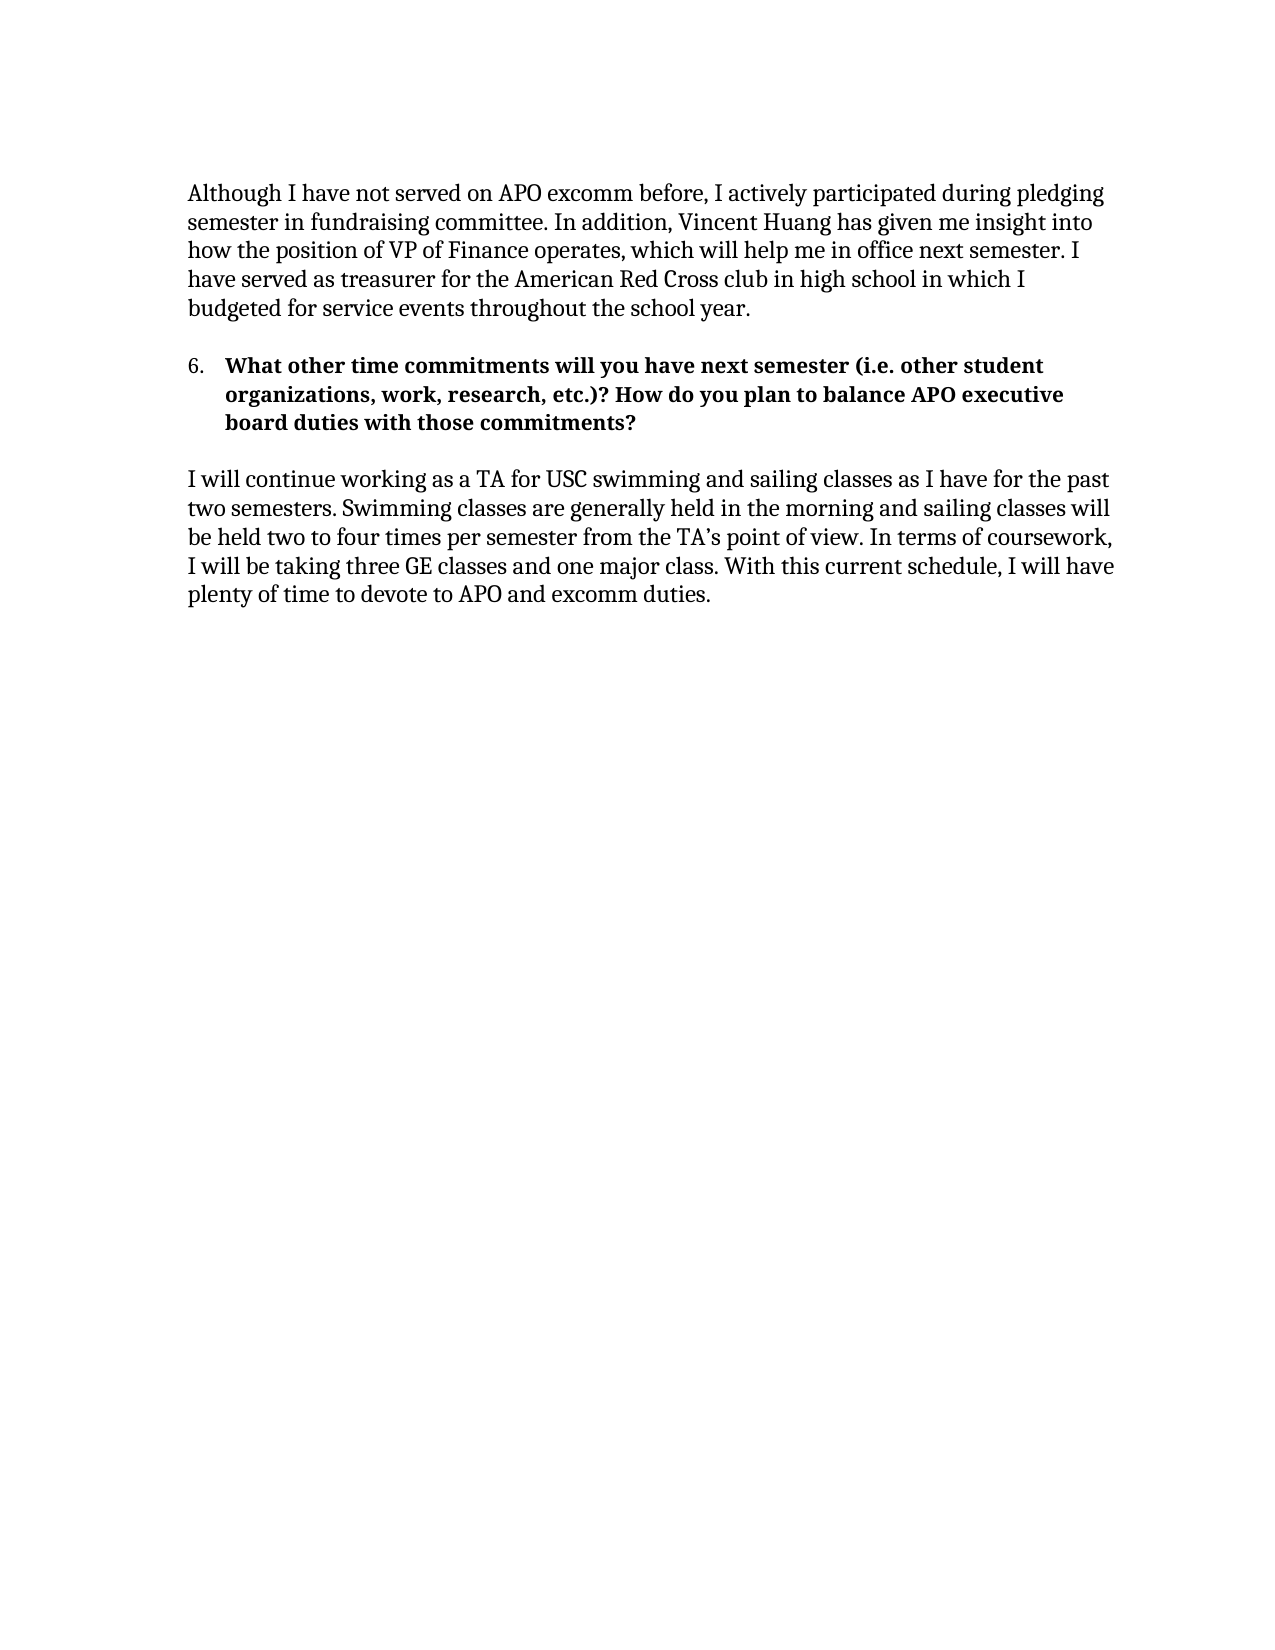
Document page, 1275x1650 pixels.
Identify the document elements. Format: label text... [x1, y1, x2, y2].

list What other time commitments will you have next semester (i.e. other student organizations, work, research, etc.)? How do you plan to balance APO executive board duties with those commitments? [187, 351, 1125, 437]
text Although I have not served on APO excomm before, I actively participated during pledging semester in fundraising committee. In addition, Vincent Huang has given me insight into how the position of VP of Finance operates, which will help me in office next semester. I have served as treasurer for the American Red Cross club in high school in which I budgeted for service events throughout the school year. [187, 179, 1125, 322]
text I will continue working as a TA for USC swimming and sailing classes as I have for the past two semesters. Swimming classes are generally held in the morning and sailing classes will be held two to four times per semester from the TA’s point of view. In terms of coursework, I will be taking three GE classes and one major class. With this current schedule, I will have plenty of time to devote to APO and excomm duties. [187, 465, 1125, 609]
